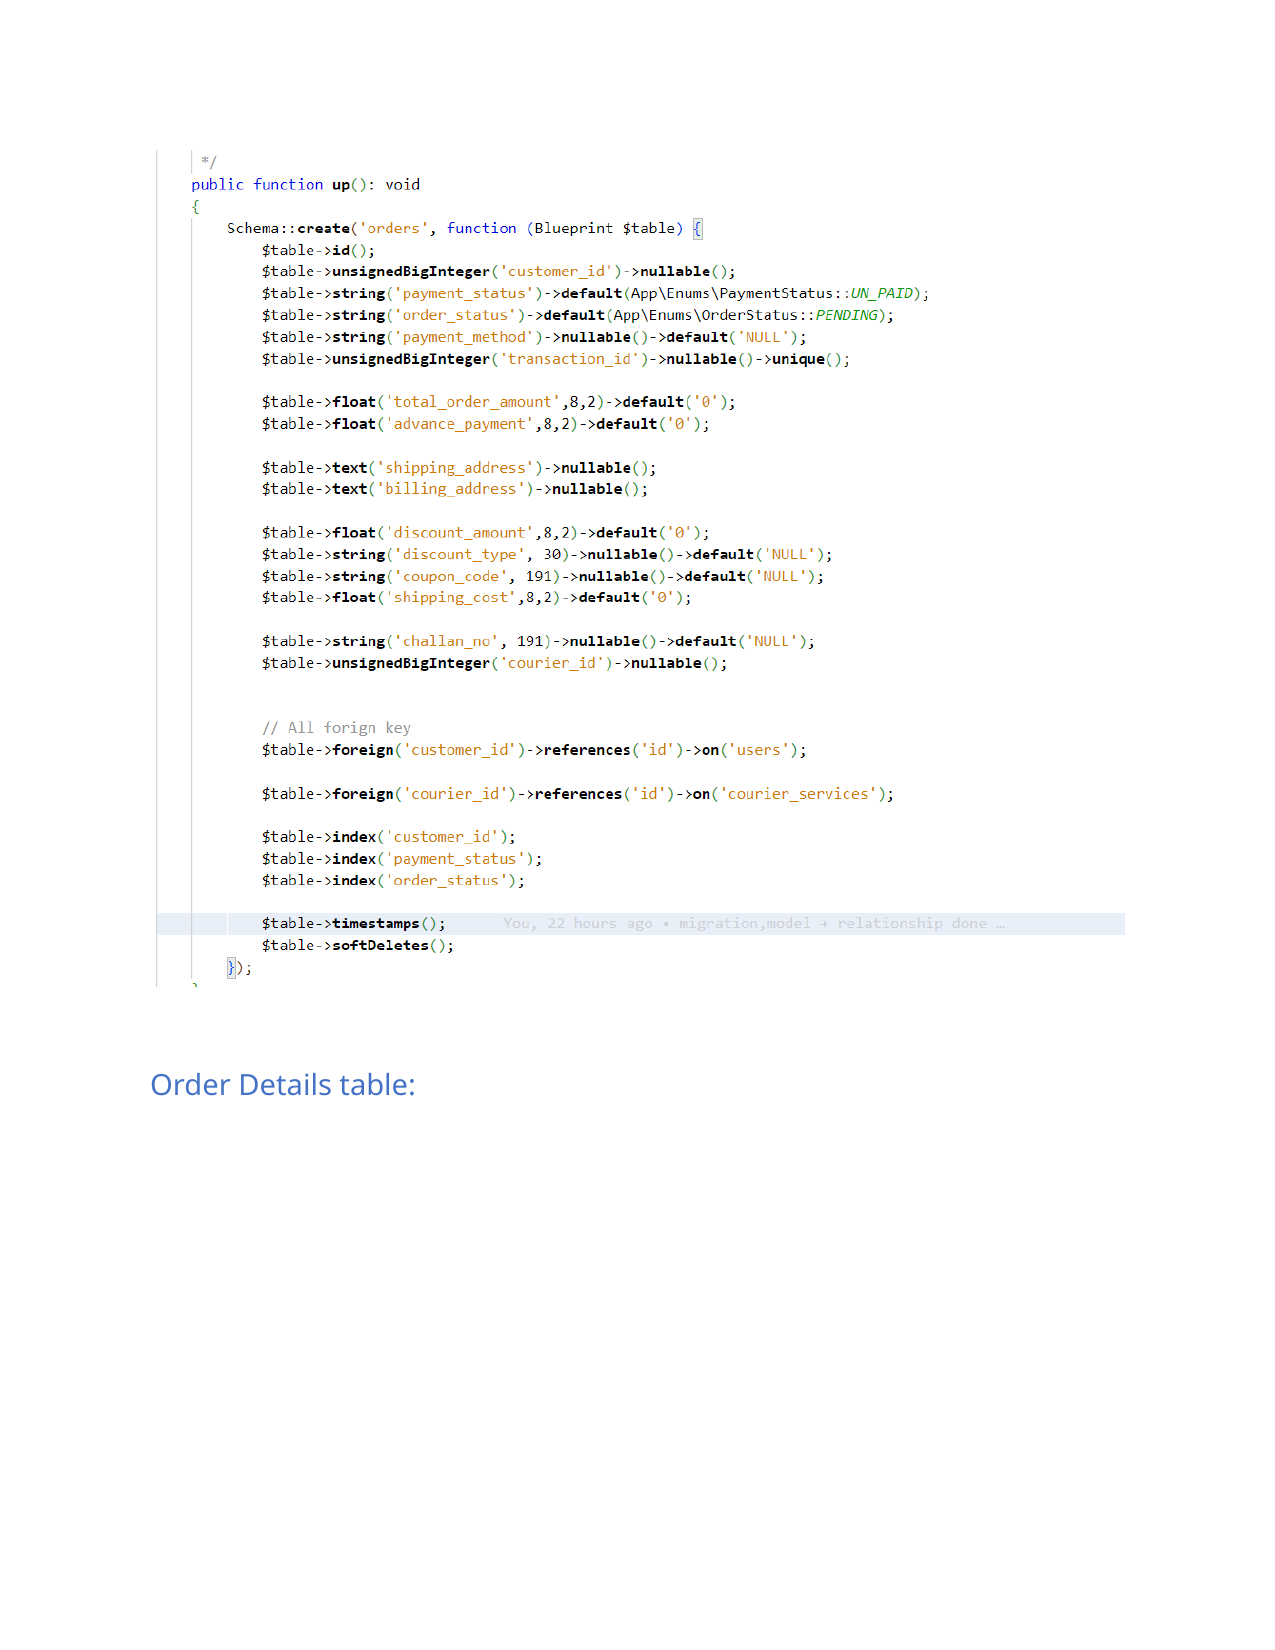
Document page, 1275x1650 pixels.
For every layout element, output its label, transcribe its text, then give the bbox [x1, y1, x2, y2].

text Order Details table: [150, 1064, 1125, 1104]
picture [150, 150, 1125, 987]
